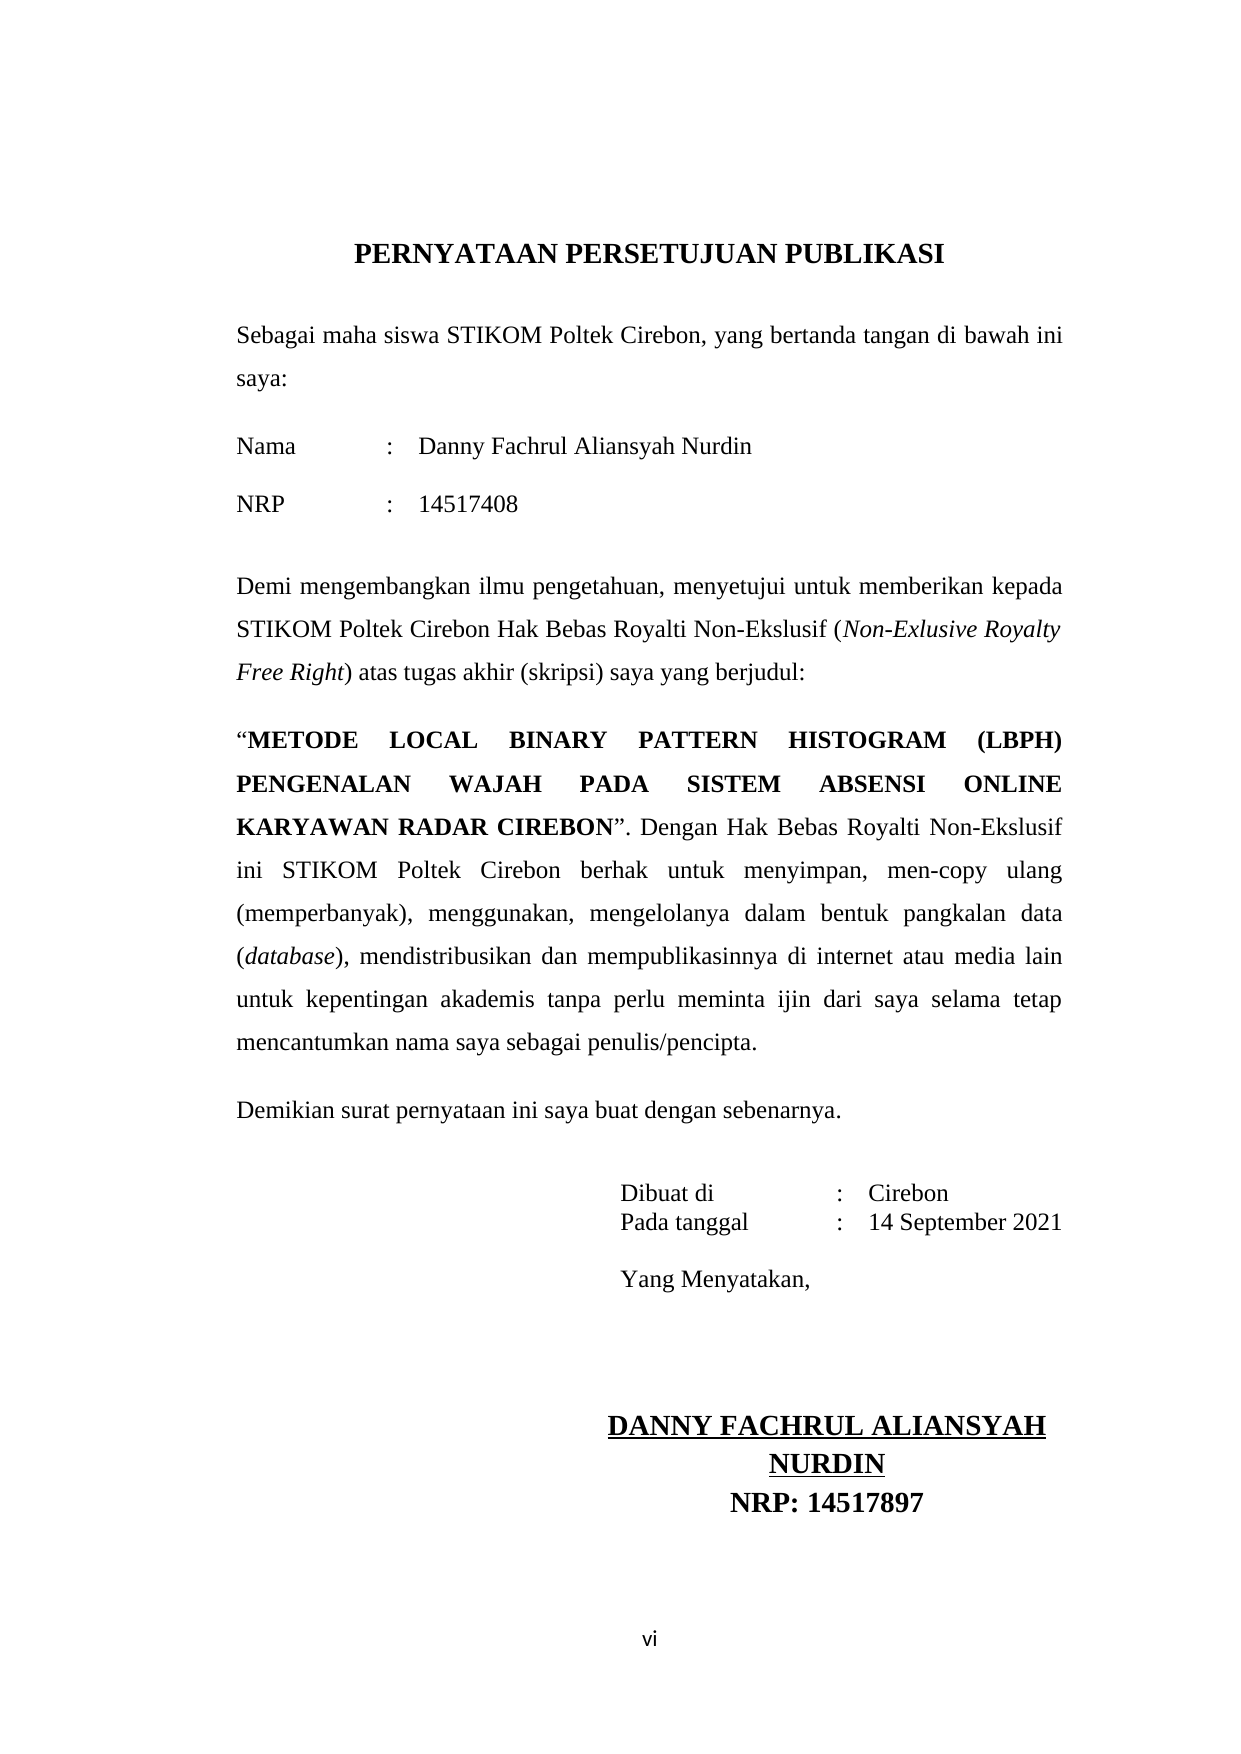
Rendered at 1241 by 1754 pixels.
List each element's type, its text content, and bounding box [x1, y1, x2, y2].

text DANNY FACHRUL ALIANSYAH NURDIN NRP: 14517897 [591, 1408, 1063, 1519]
text Sebagai maha siswa STIKOM Poltek Cirebon, yang bertanda tangan di bawah ini saya: [236, 320, 1063, 392]
text “METODE LOCAL BINARY PATTERN HISTOGRAM (LBPH) PENGENALAN WAJAH PADA SISTEM ABSENSI ONLINE KARYAWAN RADAR CIREBON”. Dengan Hak Bebas Royalti Non-Ekslusif ini STIKOM Poltek Cirebon berhak untuk menyimpan, men-copy ulang (memperbanyak), menggunakan, mengelolanya dalam bentuk pangkalan data (database), mendistribusikan dan mempublikasinnya di internet atau media lain untuk kepentingan akademis tanpa perlu meminta ijin dari saya selama tetap mencantumkan nama saya sebagai penulis/pencipta. [236, 726, 1063, 1056]
subtitle PERNYATAAN PERSETUJUAN PUBLIKASI [236, 236, 1063, 270]
text Yang Menyatakan, [537, 1264, 1063, 1293]
text Demikian surat pernyataan ini saya buat dengan sebenarnya. [236, 1096, 1063, 1124]
text Demi mengembangkan ilmu pengetahuan, menyetujui untuk memberikan kepada STIKOM Poltek Cirebon Hak Bebas Royalti Non-Ekslusif (Non-Exlusive Royalty Free Right) atas tugas akhir (skripsi) saya yang berjudul: [236, 571, 1063, 686]
text Dibuat di : Cirebon Pada tanggal : 14 September 2021 [620, 1178, 1063, 1236]
text NRP : 14517408 [236, 489, 1063, 517]
text Nama : Danny Fachrul Aliansyah Nurdin [236, 431, 1063, 460]
